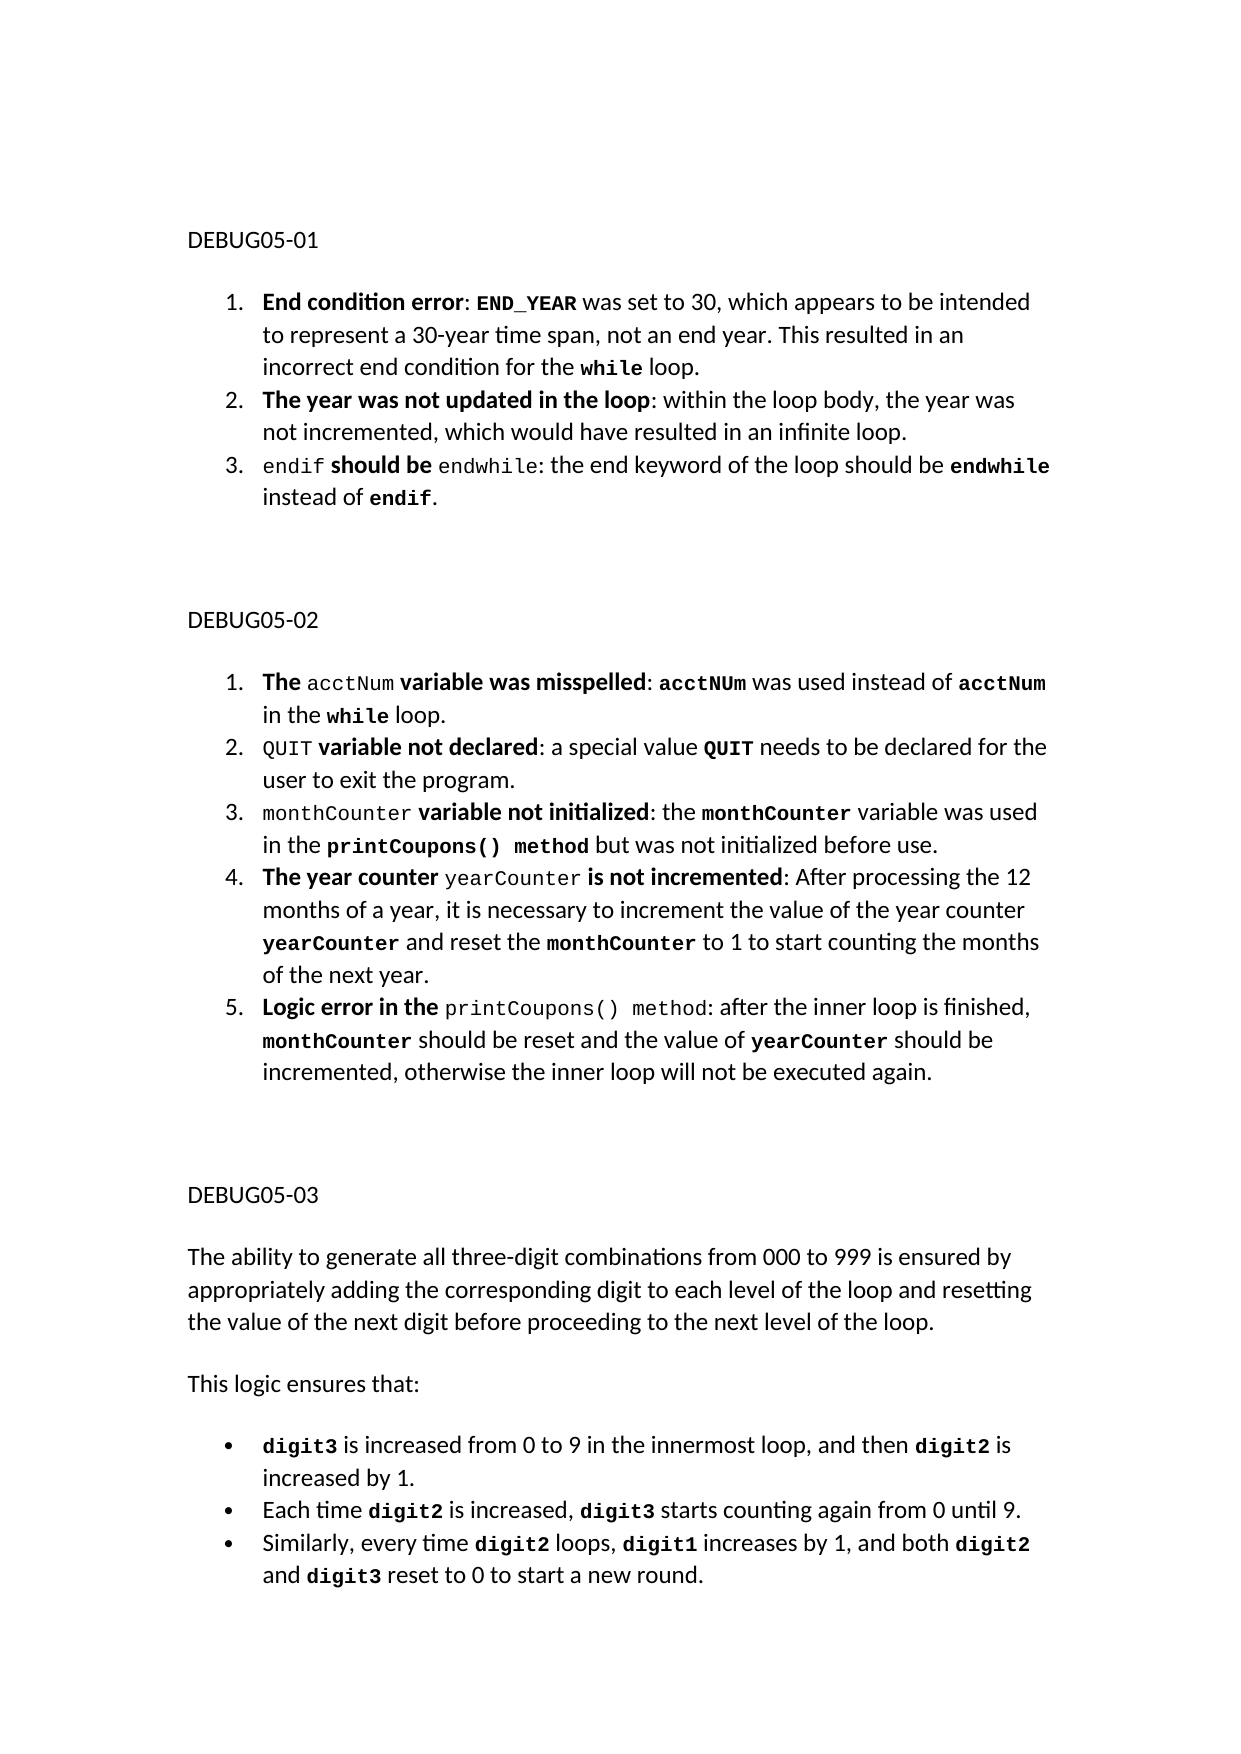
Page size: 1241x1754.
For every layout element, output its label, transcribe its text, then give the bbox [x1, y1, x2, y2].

list DEBUG05-02 [187, 604, 1053, 636]
list The acctNum variable was misspelled: acctNUm was used instead of acctNum in the while loop. [225, 665, 1053, 730]
list End condition error: END_YEAR was set to 30, which appears to be intended to represent a 30-year time span, not an end year. This resulted in an incorrect end condition for the while loop. [225, 285, 1053, 383]
text This logic ensures that: [187, 1367, 1053, 1399]
text The ability to generate all three-digit combinations from 000 to 999 is ensured by appropriately adding the corresponding digit to each level of the loop and resetting the value of the next digit before proceeding to the next level of the loop. [187, 1240, 1053, 1338]
list digit3 is increased from 0 to 9 in the innermost loop, and then digit2 is increased by 1. [225, 1429, 1053, 1494]
list monthCounter variable not initialized: the monthCounter variable was used in the printCoupons() method but was not initialized before use. [225, 795, 1053, 860]
list Logic error in the printCoupons() method: after the inner loop is finished, monthCounter should be reset and the value of yearCounter should be incremented, otherwise the inner loop will not be executed again. [225, 990, 1053, 1088]
list DEBUG05-03 [187, 1179, 1053, 1211]
list The year was not updated in the loop: within the loop body, the year was not incremented, which would have resulted in an infinite loop. [225, 383, 1053, 448]
list The year counter yearCounter is not incremented: After processing the 12 months of a year, it is necessary to increment the value of the year counter yearCounter and reset the monthCounter to 1 to start counting the months of the next year. [225, 860, 1053, 990]
list Each time digit2 is increased, digit3 starts counting again from 0 until 9. [225, 1494, 1053, 1526]
list QUIT variable not declared: a special value QUIT needs to be declared for the user to exit the program. [225, 730, 1053, 795]
list endif should be endwhile: the end keyword of the loop should be endwhile instead of endif. [225, 448, 1053, 513]
list Similarly, every time digit2 loops, digit1 increases by 1, and both digit2 and digit3 reset to 0 to start a new round. [225, 1526, 1053, 1591]
list DEBUG05-01 [187, 224, 1053, 256]
